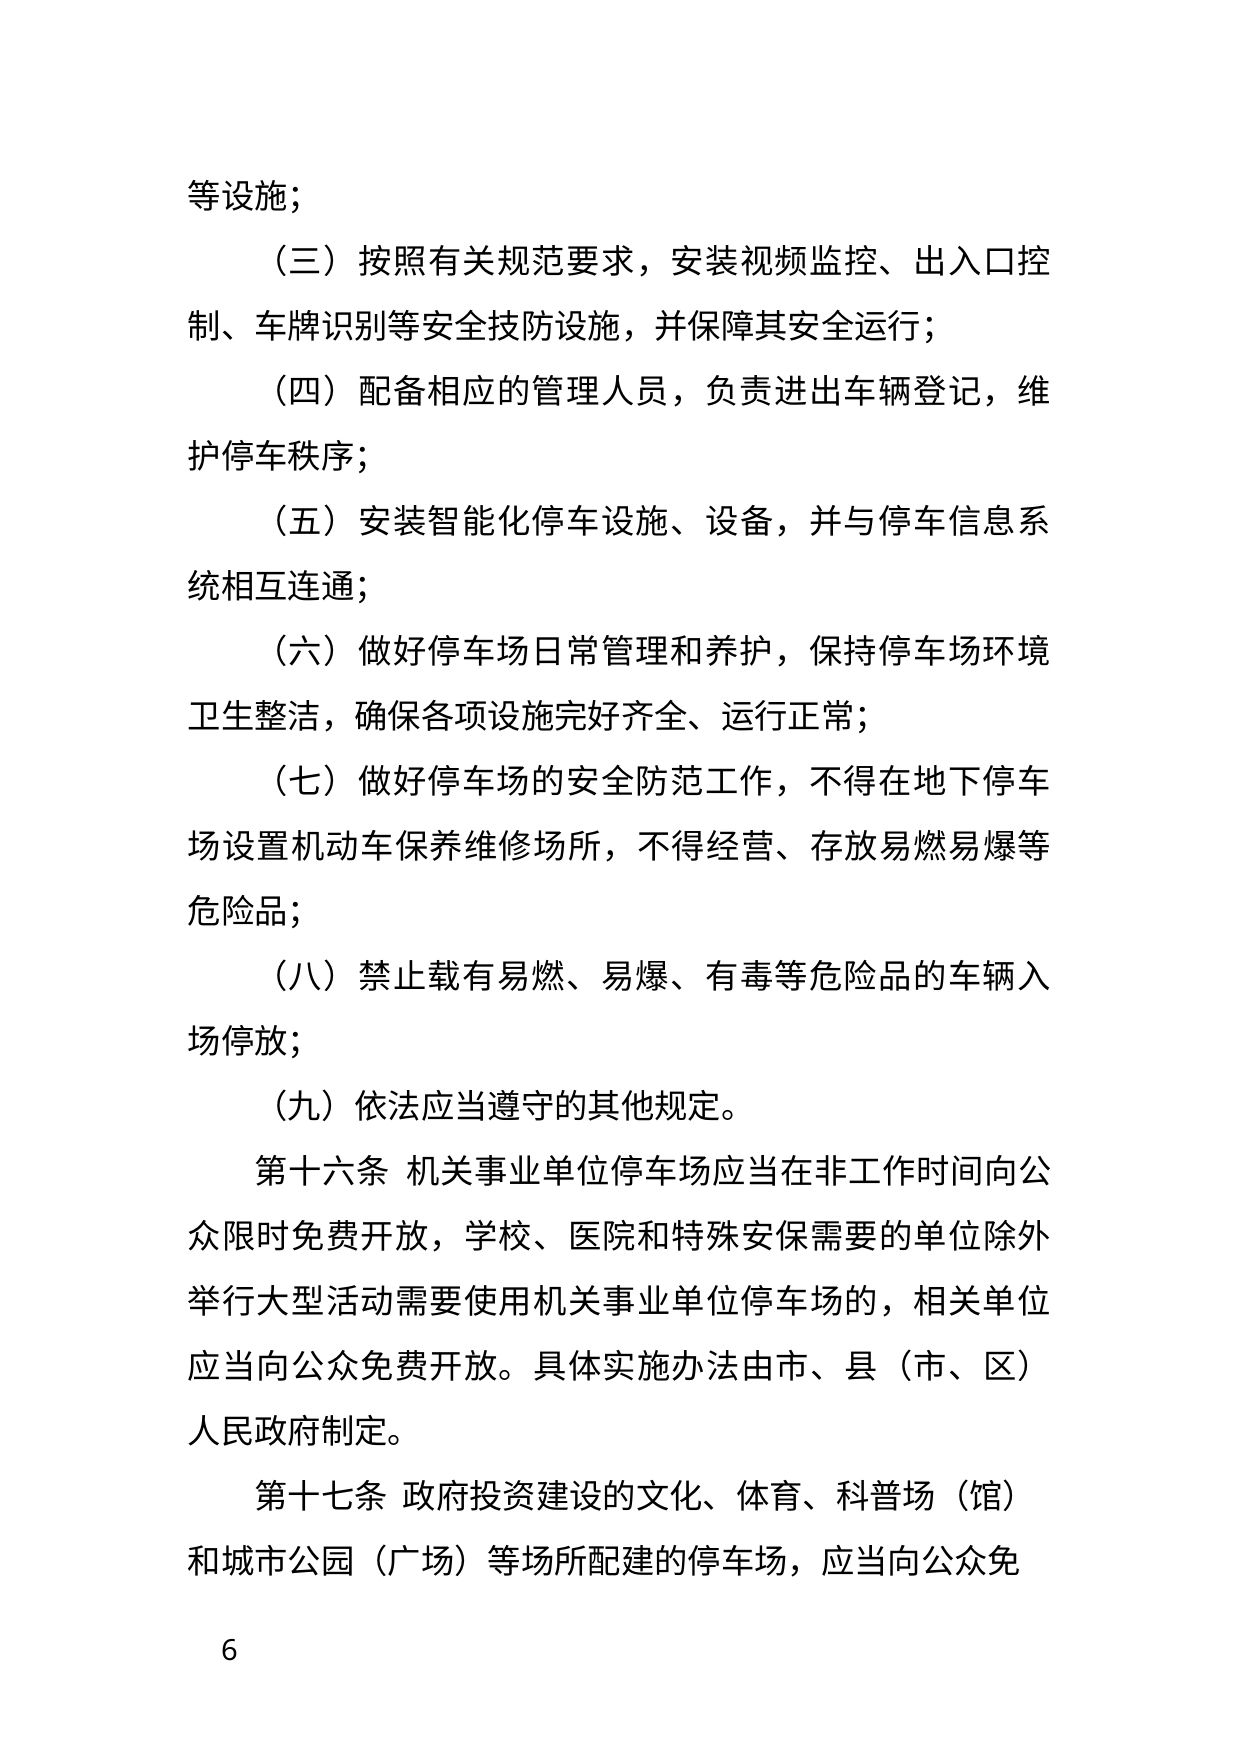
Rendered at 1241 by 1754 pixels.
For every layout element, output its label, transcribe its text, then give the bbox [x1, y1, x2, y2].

text （四）配备相应的管理人员，负责进出车辆登记，维护停车秩序； [187, 357, 1053, 487]
text （三）按照有关规范要求，安装视频监控、出入口控制、车牌识别等安全技防设施，并保障其安全运行； [187, 227, 1053, 357]
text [187, 1462, 1053, 1592]
text （五）安装智能化停车设施、设备，并与停车信息系统相互连通； [187, 487, 1053, 617]
text 第十六条 机关事业单位停车场应当在非工作时间向公众限时免费开放，学校、医院和特殊安保需要的单位除外；举行大型活动需要使用机关事业单位停车场的，相关单位应当向公众免费开放。具体实施办法由市、县（市、区）人民政府制定。 [187, 1137, 1053, 1462]
text （九）依法应当遵守的其他规定。 [187, 1072, 1053, 1137]
text （六）做好停车场日常管理和养护，保持停车场环境卫生整洁，确保各项设施完好齐全、运行正常； [187, 617, 1053, 747]
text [187, 162, 1053, 227]
text （八）禁止载有易燃、易爆、有毒等危险品的车辆入场停放； [187, 942, 1053, 1072]
text （七）做好停车场的安全防范工作，不得在地下停车场设置机动车保养维修场所，不得经营、存放易燃易爆等危险品； [187, 747, 1053, 942]
